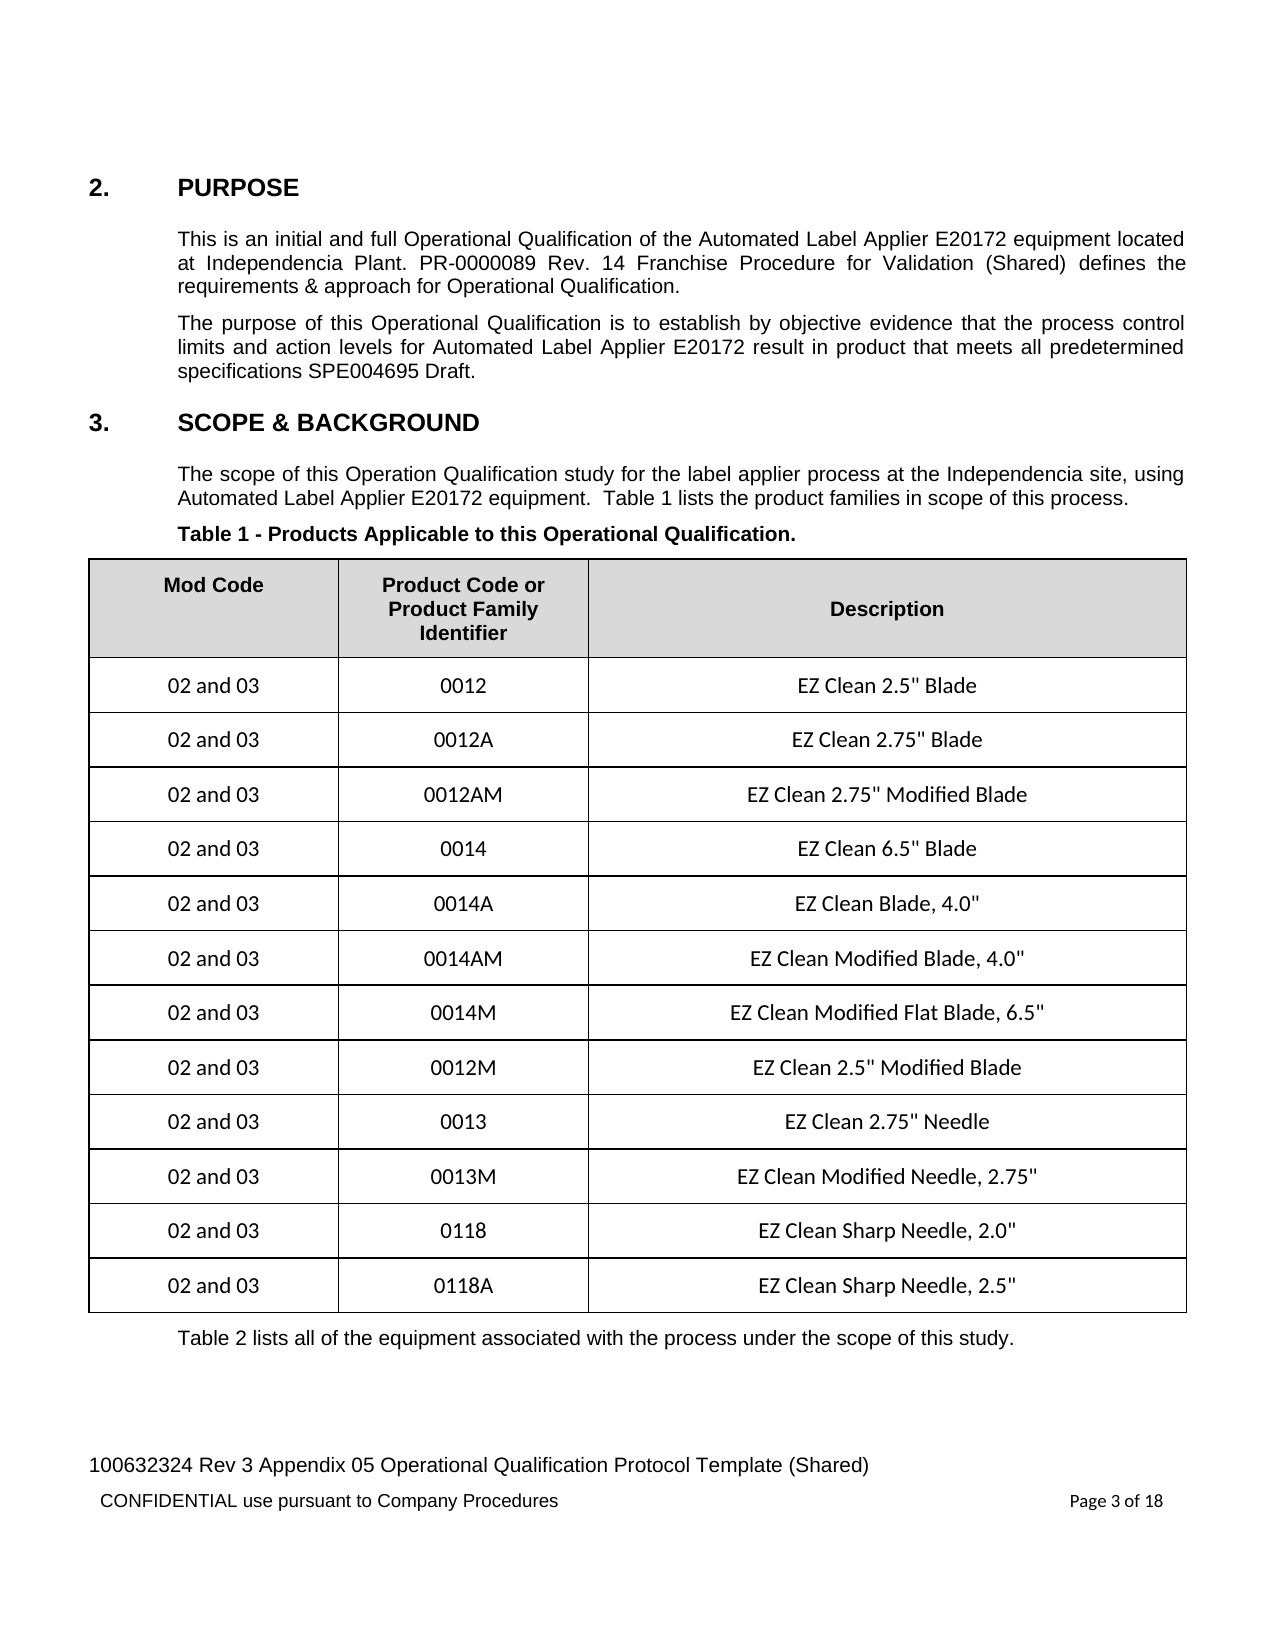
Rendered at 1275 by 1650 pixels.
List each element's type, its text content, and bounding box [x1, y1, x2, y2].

table_cell 0013 [339, 1095, 588, 1148]
table_cell 02 and 03 [90, 1150, 338, 1203]
table_cell 0118A [339, 1259, 588, 1312]
text The purpose of this Operational Qualification is to establish by objective evidence that the process control limits and action levels for Automated Label Applier E20172 result in product that meets all predetermined specifications SPE004695 Draft. [177, 311, 1186, 383]
table_cell EZ Clean Modified Flat Blade, 6.5" [589, 986, 1186, 1039]
table_cell 0013M [339, 1150, 588, 1203]
table_cell 0014A [339, 877, 588, 930]
text This is an initial and full Operational Qualification of the Automated Label Applier E20172 equipment located at Independencia Plant. PR-0000089 Rev. 14 Franchise Procedure for Validation (Shared) defines the requirements & approach for Operational Qualification. [177, 226, 1186, 298]
table_cell 0012M [339, 1041, 588, 1093]
table_cell EZ Clean 2.5" Blade [589, 658, 1186, 711]
table_cell 02 and 03 [90, 713, 338, 766]
table_cell 02 and 03 [90, 877, 338, 930]
table_header Description [589, 560, 1186, 657]
table_cell EZ Clean Sharp Needle, 2.0" [589, 1204, 1186, 1257]
table_cell 02 and 03 [90, 1259, 338, 1312]
table_header Mod Code [90, 560, 338, 657]
subtitle Scope & Background [89, 408, 1186, 436]
table_cell EZ Clean 6.5" Blade [589, 822, 1186, 875]
text Table 2 lists all of the equipment associated with the process under the scope of this study. [177, 1326, 1186, 1350]
table_cell EZ Clean 2.75" Blade [589, 713, 1186, 766]
table_cell 0012A [339, 713, 588, 766]
table_cell 0014AM [339, 931, 588, 984]
table_cell 02 and 03 [90, 768, 338, 821]
table_cell 0014 [339, 822, 588, 875]
table_cell EZ Clean 2.75" Modified Blade [589, 768, 1186, 821]
table_cell 0014M [339, 986, 588, 1039]
table_cell EZ Clean Modified Blade, 4.0" [589, 931, 1186, 984]
table_cell 02 and 03 [90, 1204, 338, 1257]
table_cell 02 and 03 [90, 986, 338, 1039]
table_cell EZ Clean 2.5" Modified Blade [589, 1041, 1186, 1093]
table_header Product Code or Product Family Identifier [339, 560, 588, 657]
table_cell 02 and 03 [90, 658, 338, 711]
table_cell 0012AM [339, 768, 588, 821]
table_cell 02 and 03 [90, 1041, 338, 1093]
table_cell 0118 [339, 1204, 588, 1257]
table_cell EZ Clean Blade, 4.0" [589, 877, 1186, 930]
table_cell 02 and 03 [90, 1095, 338, 1148]
table_cell 0012 [339, 658, 588, 711]
table_cell EZ Clean Modified Needle, 2.75" [589, 1150, 1186, 1203]
text The scope of this Operation Qualification study for the label applier process at the Independencia site, using Automated Label Applier E20172 equipment. Table 1 lists the product families in scope of this process. [177, 461, 1186, 509]
table_cell EZ Clean Sharp Needle, 2.5" [589, 1259, 1186, 1312]
table_cell EZ Clean 2.75" Needle [589, 1095, 1186, 1148]
subtitle Purpose [89, 173, 1186, 201]
table_cell 02 and 03 [90, 931, 338, 984]
text Table 1 - Products Applicable to this Operational Qualification. [177, 522, 1186, 546]
table_cell 02 and 03 [90, 822, 338, 875]
